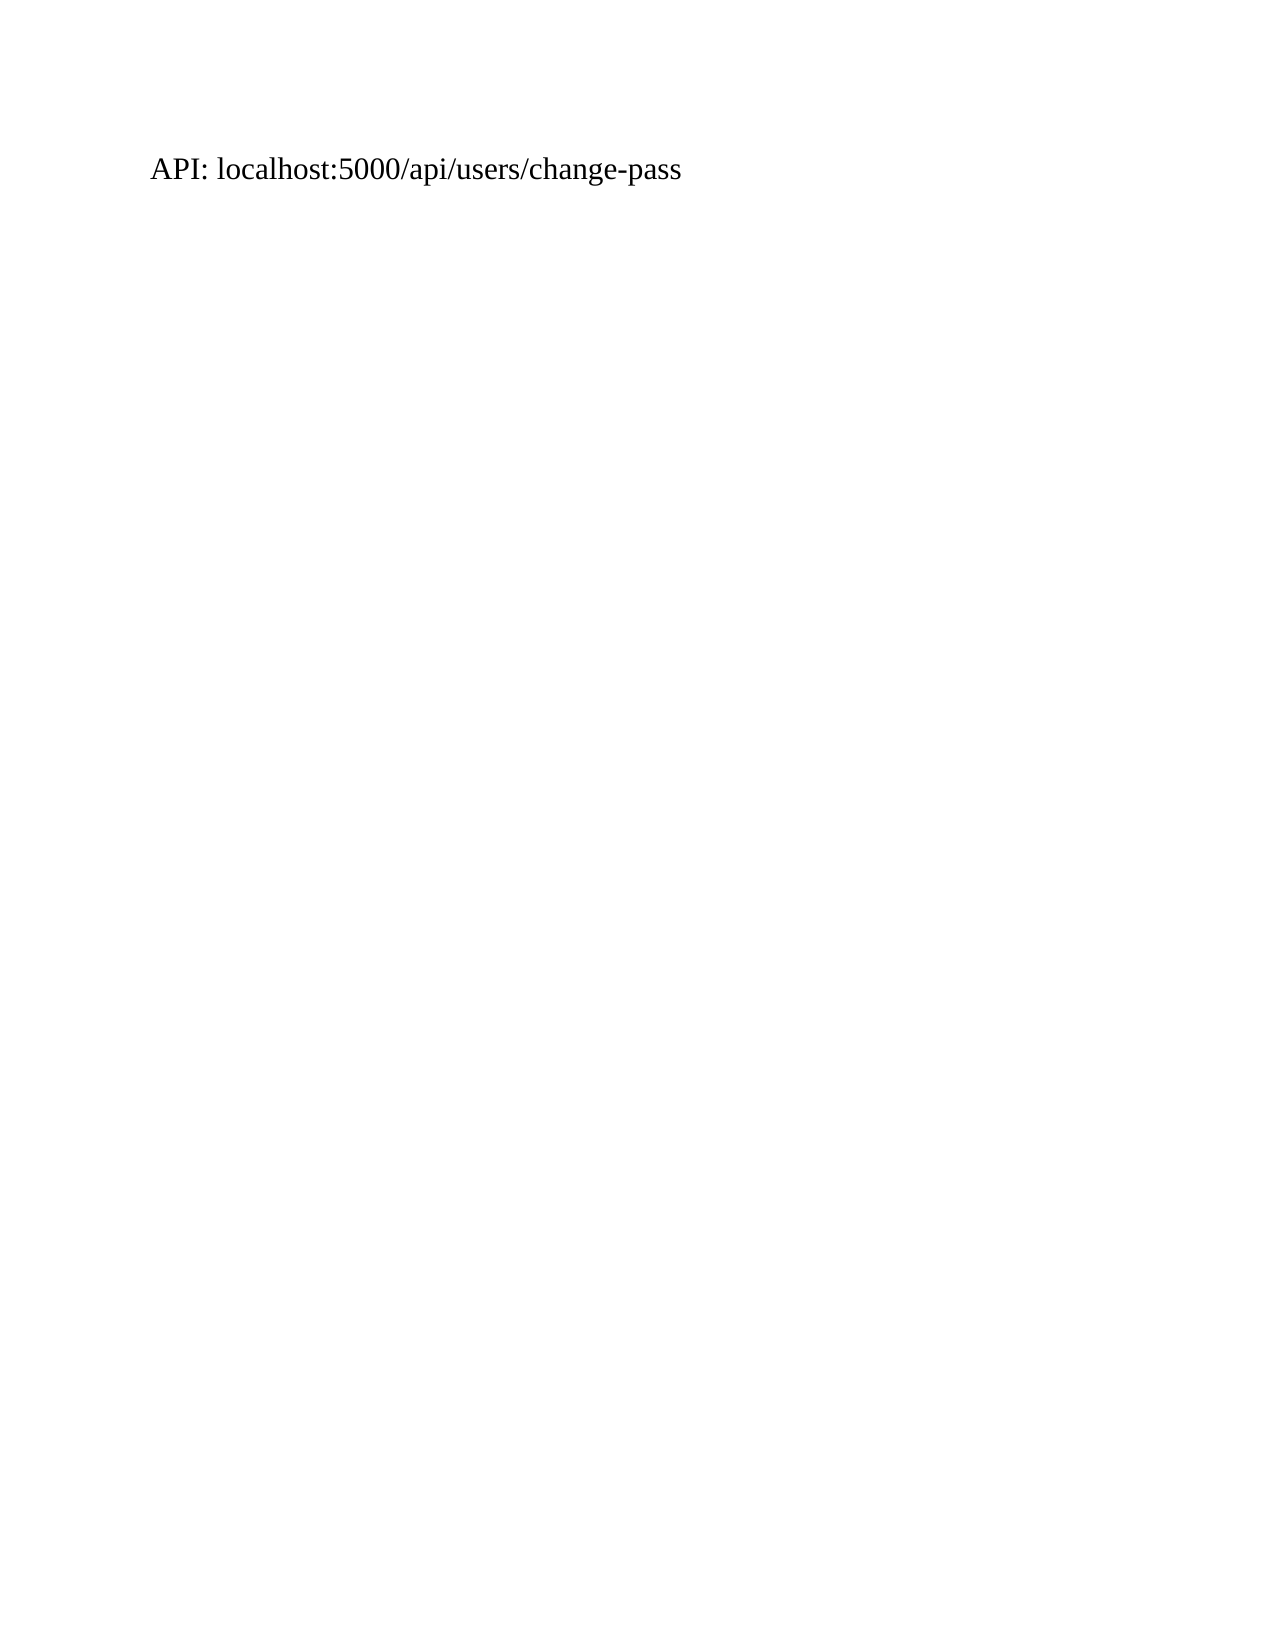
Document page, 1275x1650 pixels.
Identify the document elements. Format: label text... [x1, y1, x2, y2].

text API: localhost:5000/api/users/change-pass [150, 150, 1125, 186]
